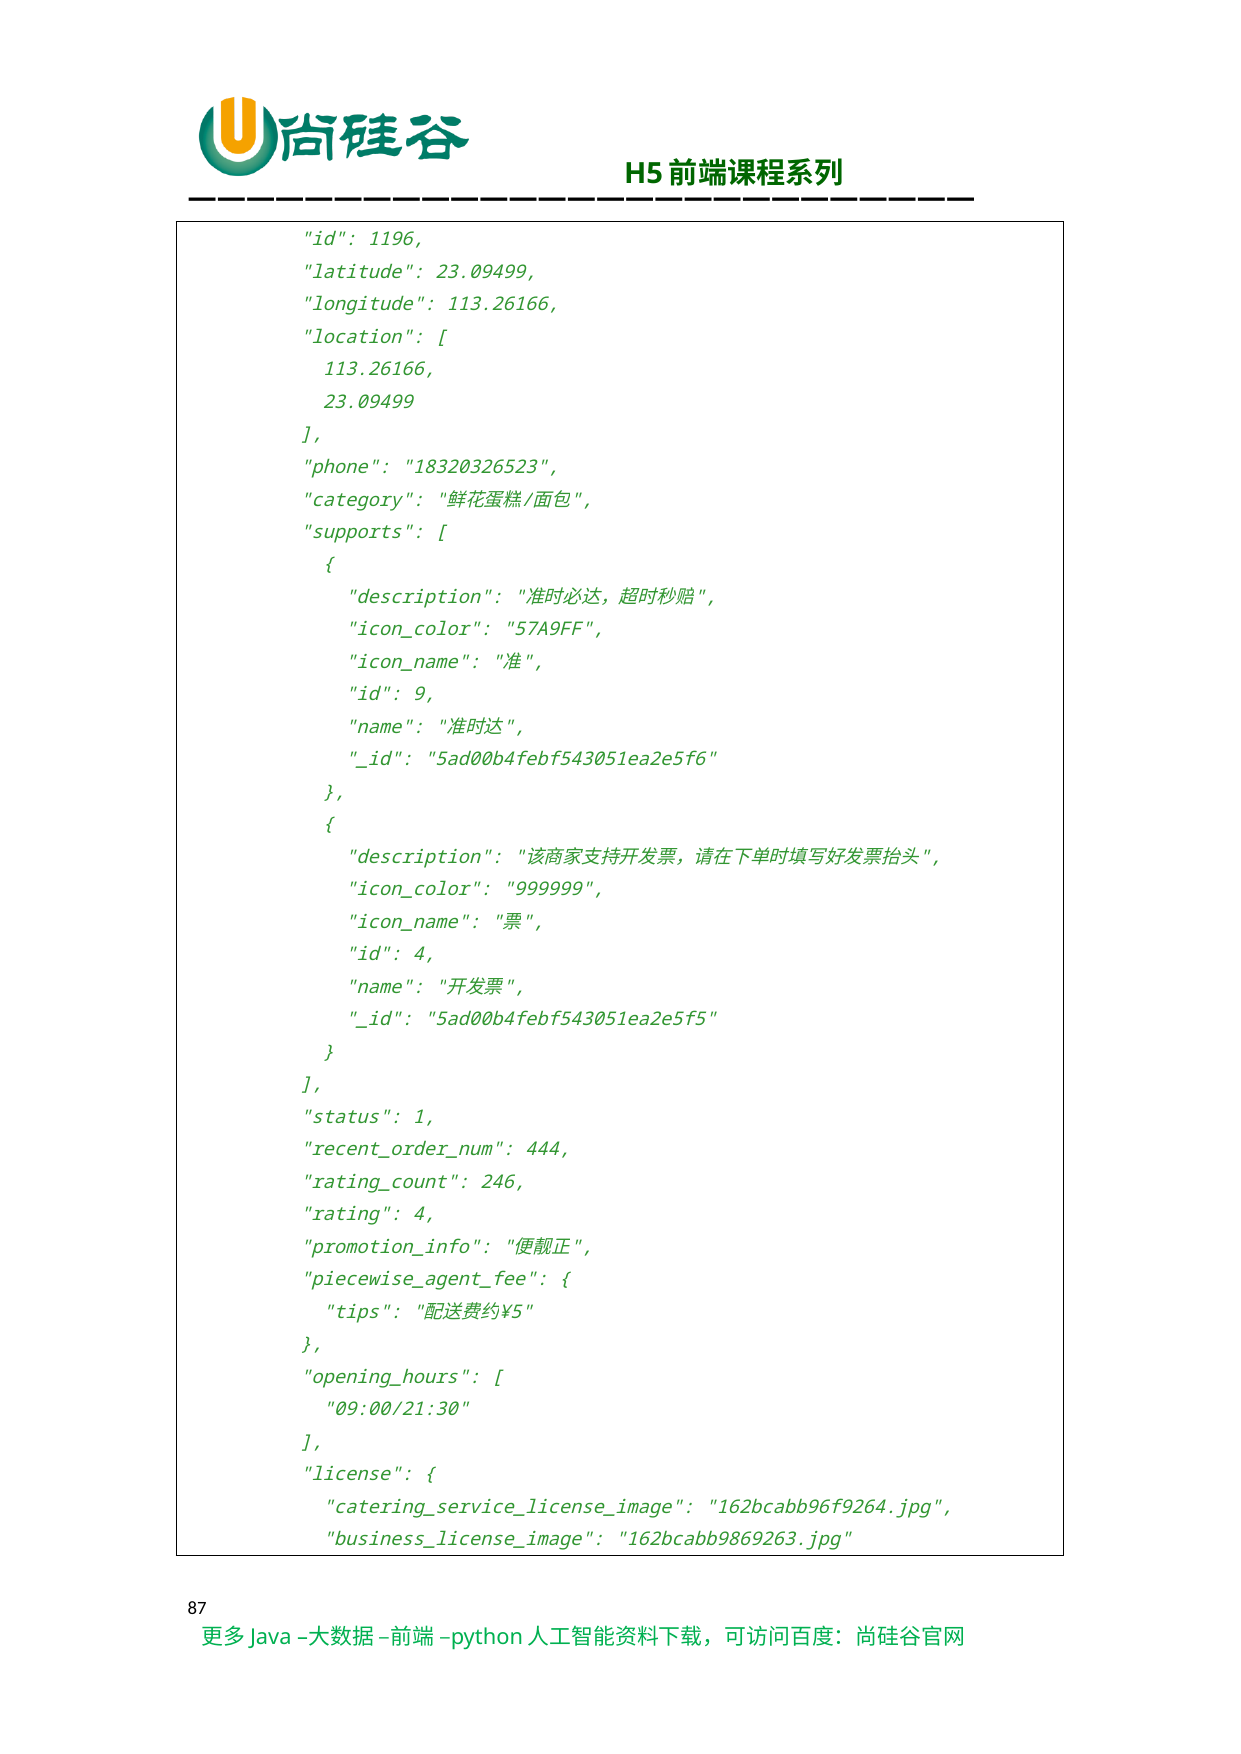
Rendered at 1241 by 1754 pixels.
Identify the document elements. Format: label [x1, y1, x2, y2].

picture [187, 88, 476, 184]
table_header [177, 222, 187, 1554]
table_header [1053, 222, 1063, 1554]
